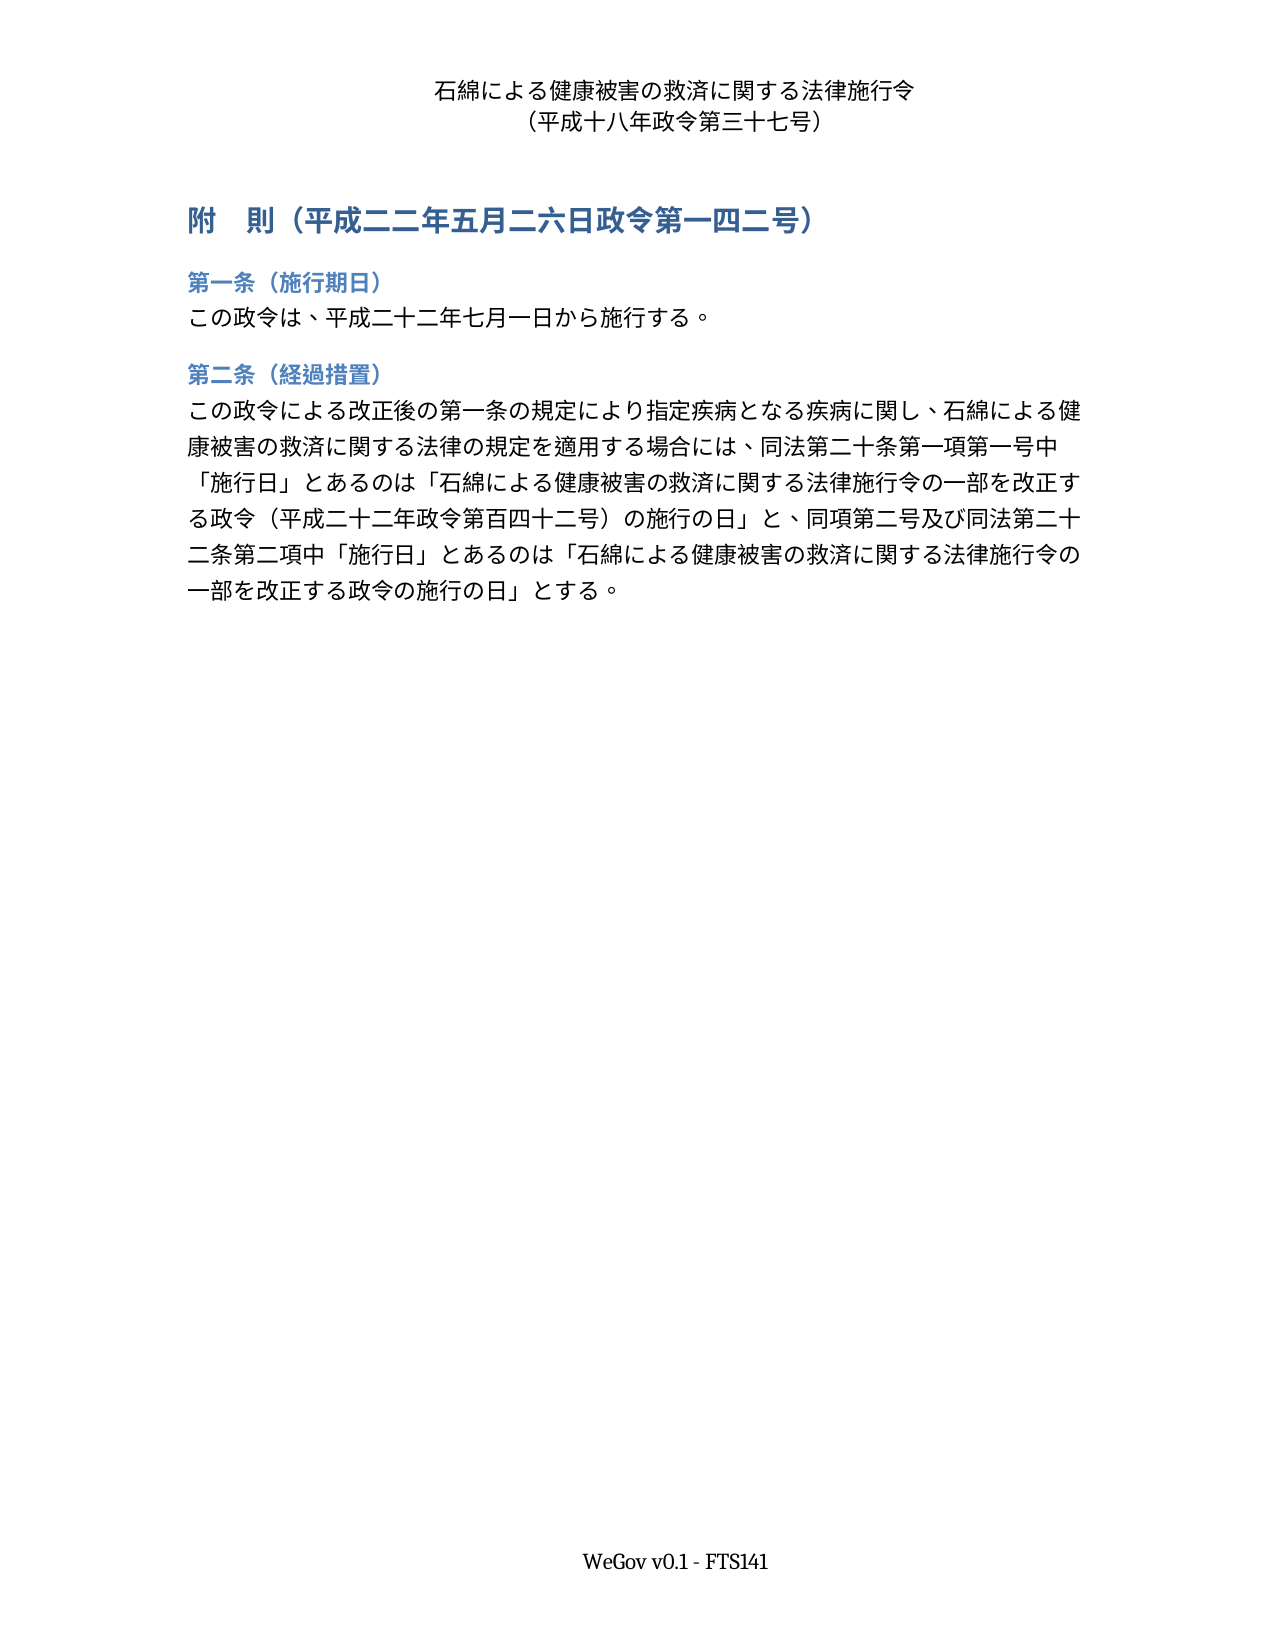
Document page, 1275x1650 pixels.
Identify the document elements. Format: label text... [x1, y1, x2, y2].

subtitle 第二条（経過措置） [187, 359, 1087, 390]
subtitle 附 則（平成二二年五月二六日政令第一四二号） [187, 200, 1087, 240]
subtitle 第一条（施行期日） [187, 266, 1087, 298]
text この政令は、平成二十二年七月一日から施行する。 [187, 302, 1087, 334]
text この政令による改正後の第一条の規定により指定疾病となる疾病に関し、石綿による健康被害の救済に関する法律の規定を適用する場合には、同法第二十条第一項第一号中「施行日」とあるのは「石綿による健康被害の救済に関する法律施行令の一部を改正する政令（平成二十二年政令第百四十二号）の施行の日」と、同項第二号及び同法第二十二条第二項中「施行日」とあるのは「石綿による健康被害の救済に関する法律施行令の一部を改正する政令の施行の日」とする。 [187, 395, 1087, 606]
